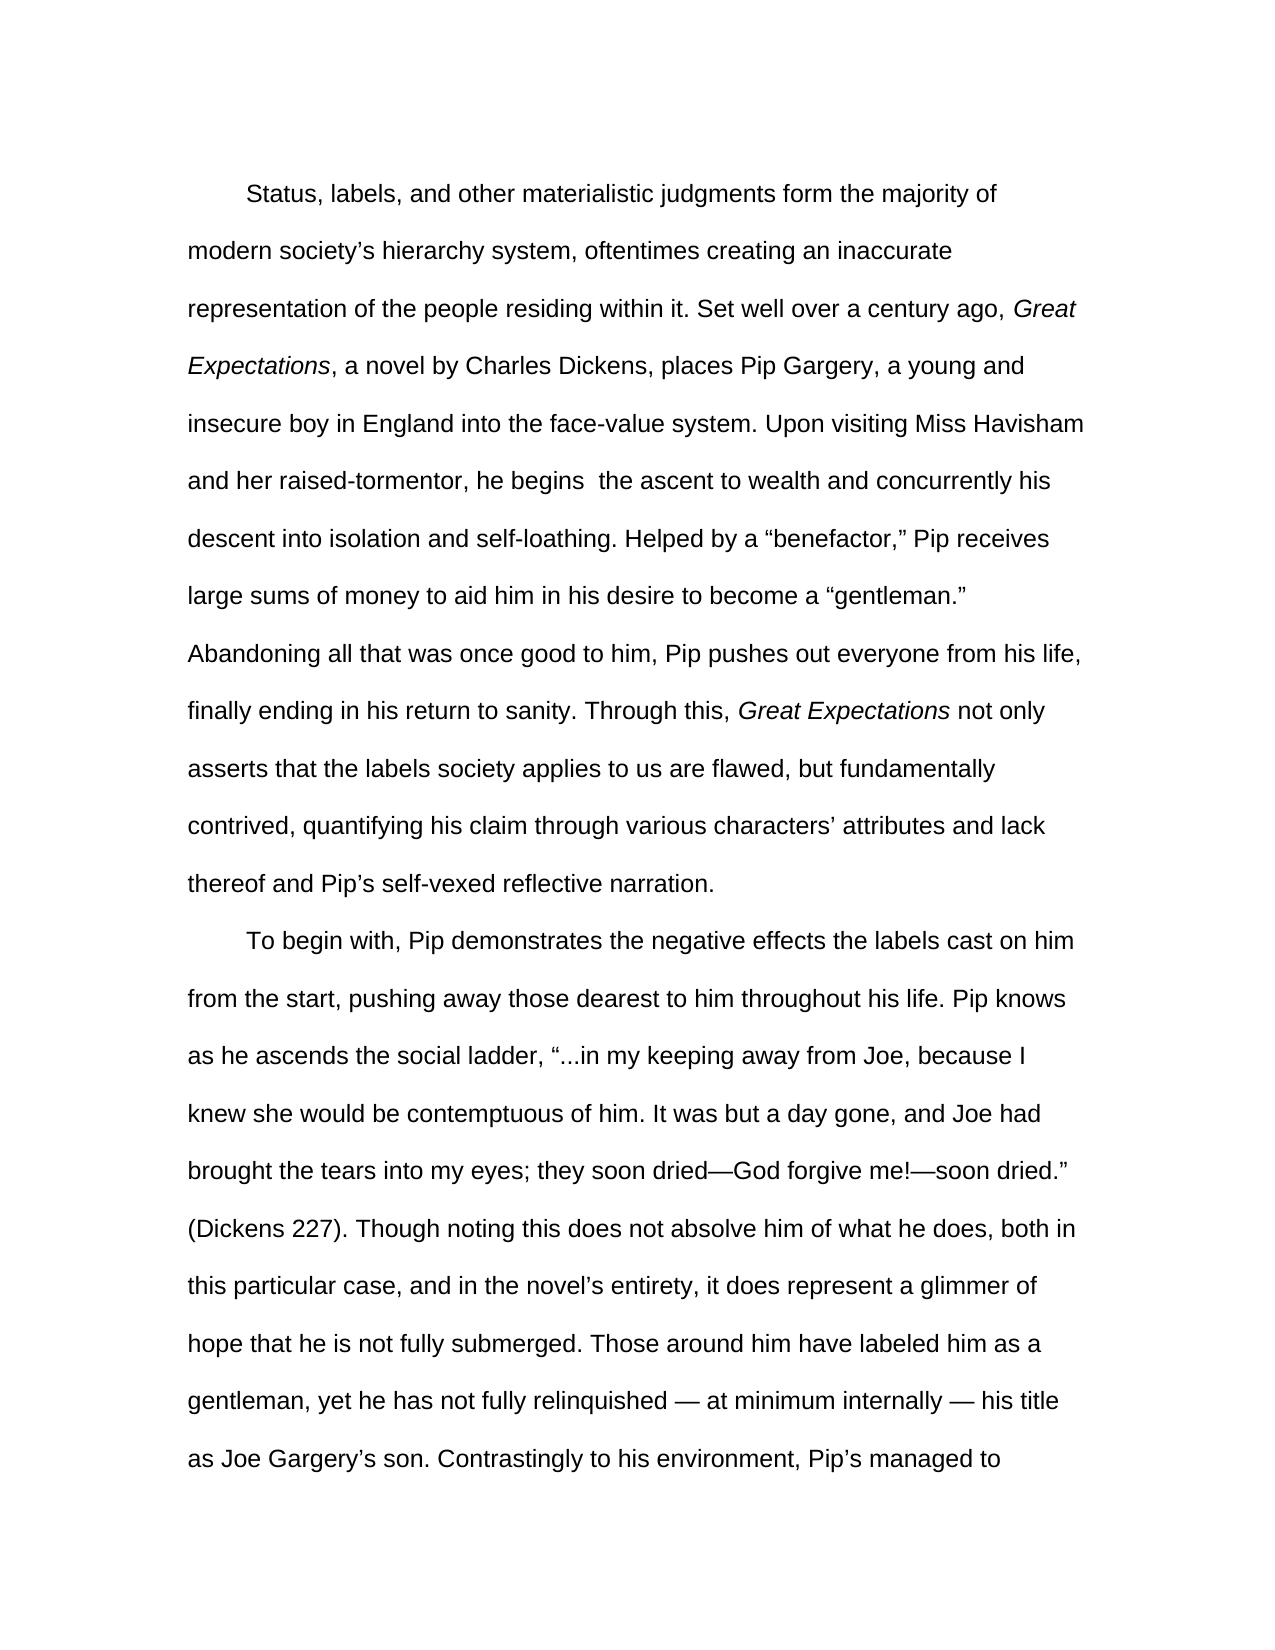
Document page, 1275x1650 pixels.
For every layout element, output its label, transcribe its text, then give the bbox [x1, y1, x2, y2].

text Status, labels, and other materialistic judgments form the majority of modern society’s hierarchy system, oftentimes creating an inaccurate representation of the people residing within it. Set well over a century ago, Great Expectations, a novel by Charles Dickens, places Pip Gargery, a young and insecure boy in England into the face-value system. Upon visiting Miss Havisham and her raised-tormentor, he begins the ascent to wealth and concurrently his descent into isolation and self-loathing. Helped by a “benefactor,” Pip receives large sums of money to aid him in his desire to become a “gentleman.” Abandoning all that was once good to him, Pip pushes out everyone from his life, finally ending in his return to sanity. Through this, Great Expectations not only asserts that the labels society applies to us are flawed, but fundamentally contrived, quantifying his claim through various characters’ attributes and lack thereof and Pip’s self-vexed reflective narration. [187, 179, 1087, 897]
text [187, 926, 1087, 1472]
